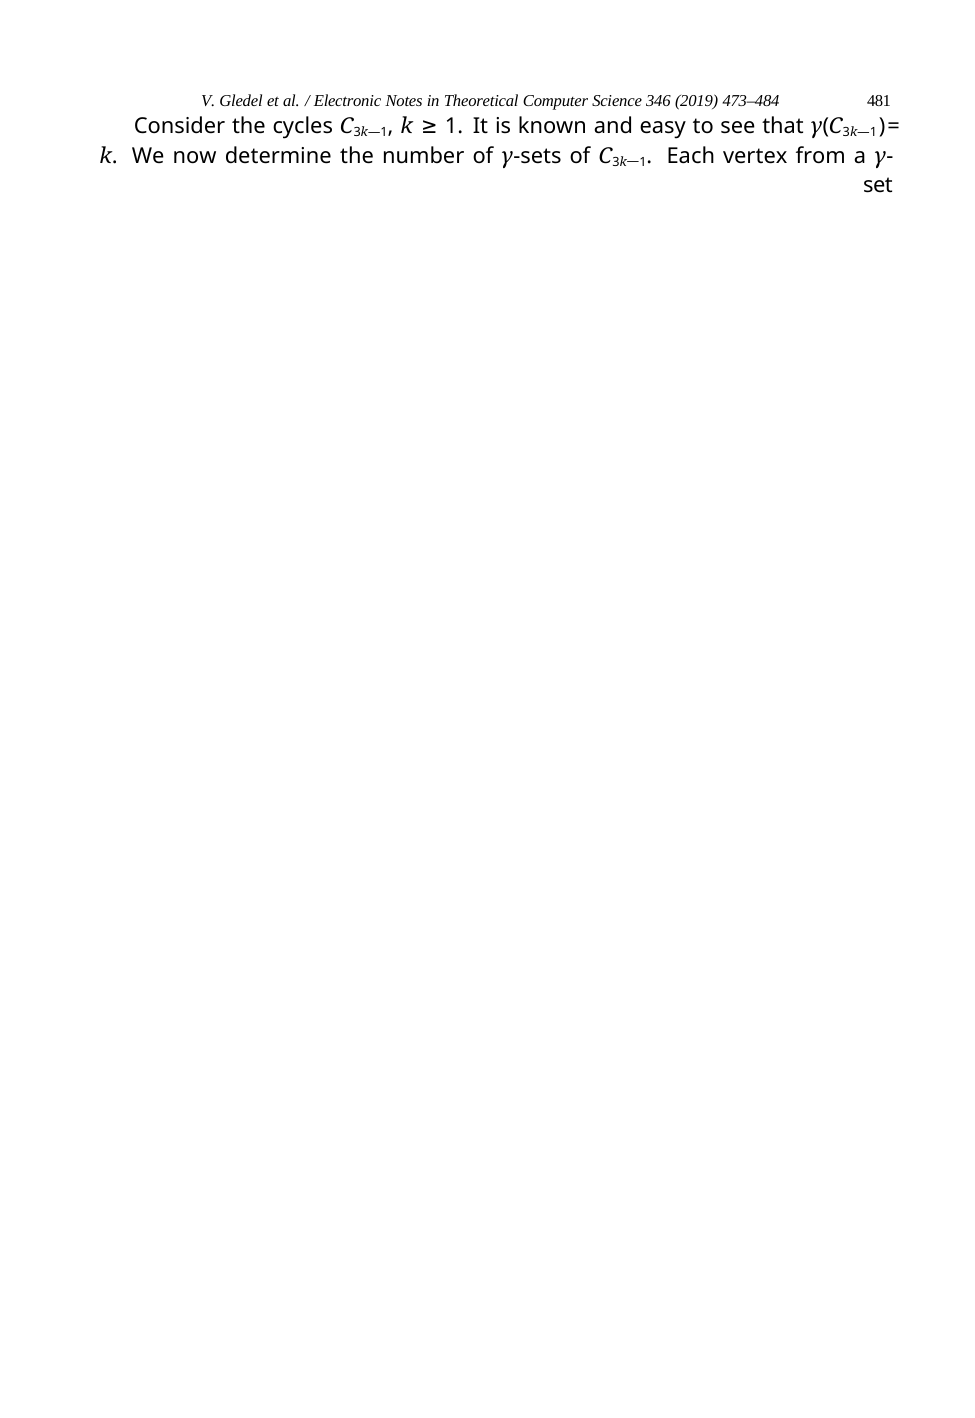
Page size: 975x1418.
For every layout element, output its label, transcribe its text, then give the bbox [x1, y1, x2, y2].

text Consider the cycles C3k—1, k ≥ 1. It is known and easy to see that γ(C3k—1)= [71, 110, 899, 140]
text k. We now determine the number of γ-sets of C3k—1. Each vertex from a γ-set [71, 140, 893, 198]
